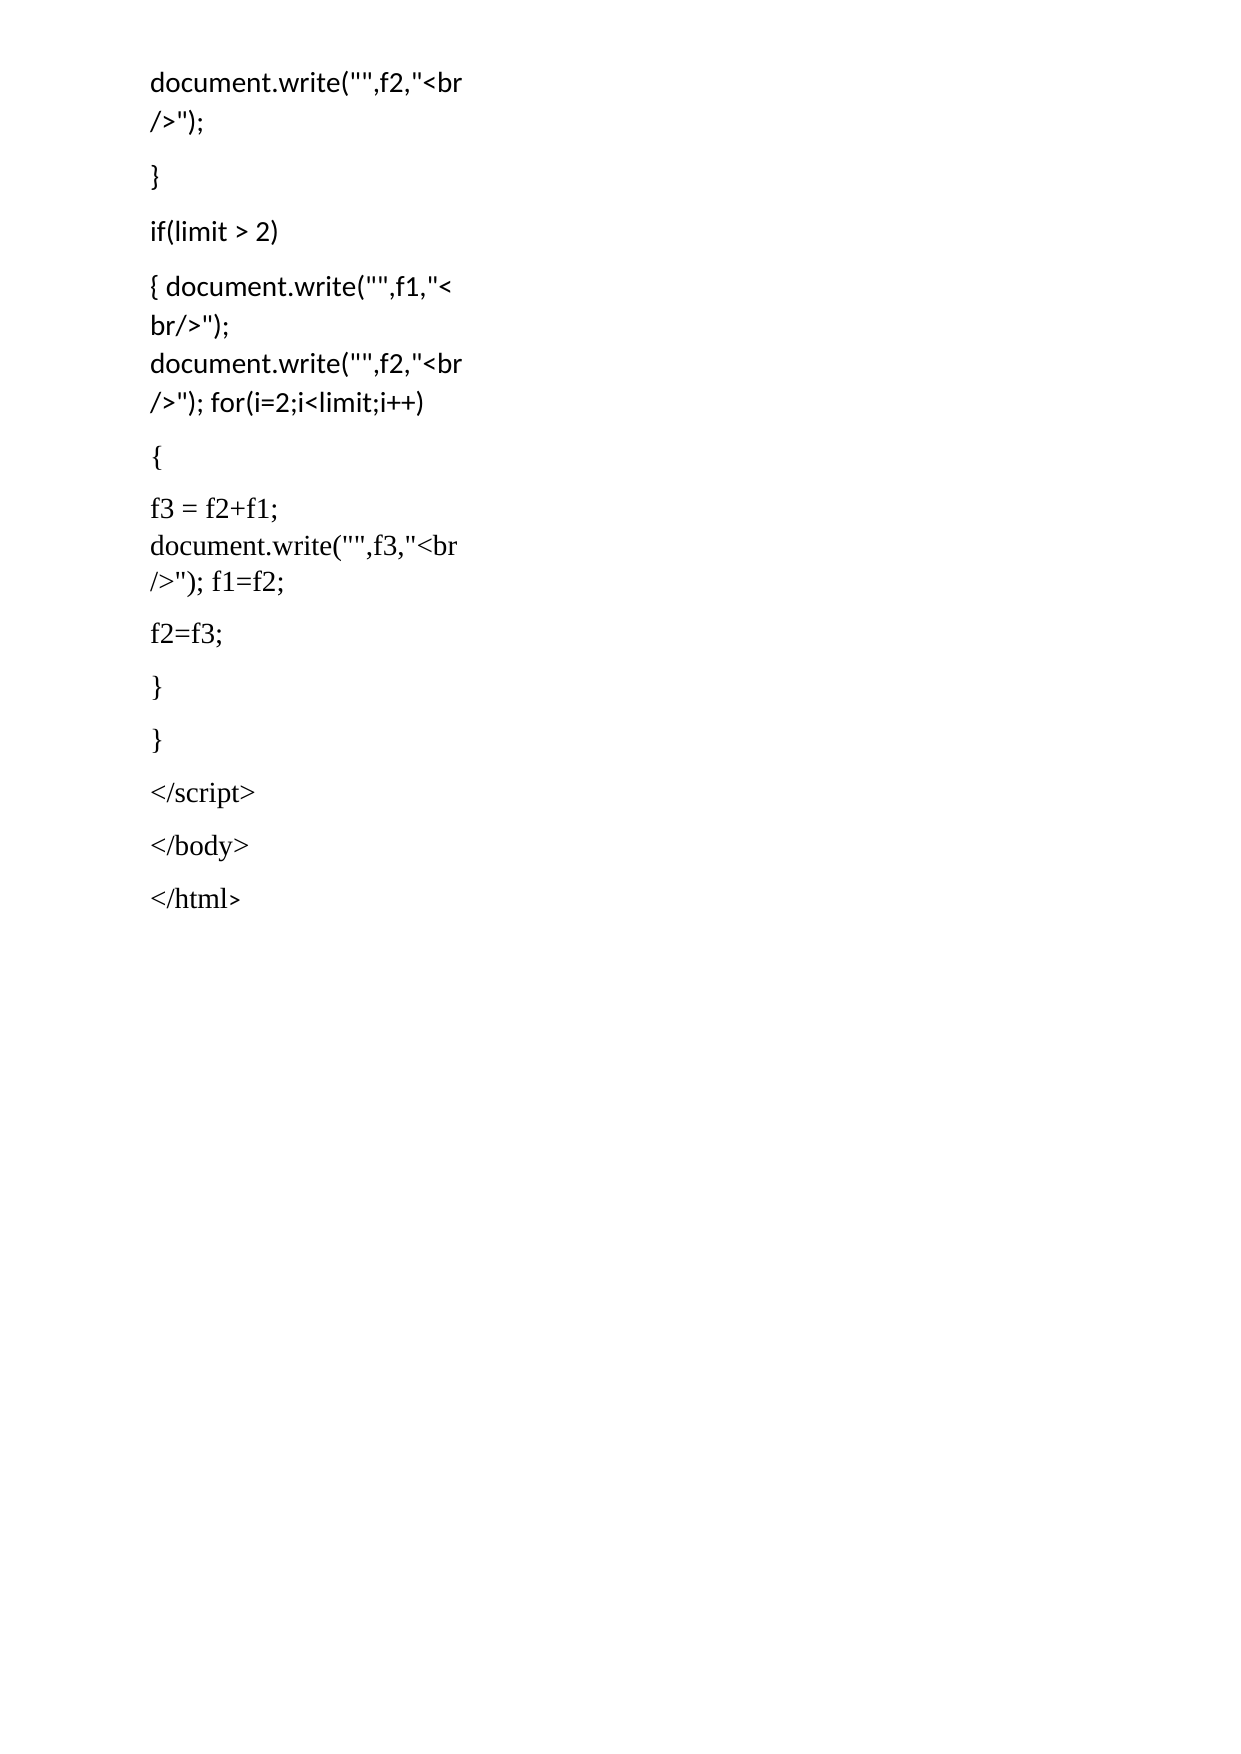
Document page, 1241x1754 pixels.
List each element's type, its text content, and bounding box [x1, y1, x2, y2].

text f3 = f2+f1; document.write("",f3,"<br/>"); f1=f2; [150, 492, 465, 597]
text </body> [150, 828, 1101, 861]
text } [150, 158, 1101, 194]
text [150, 64, 465, 139]
text </script> [150, 775, 1101, 809]
text } [150, 669, 1101, 703]
text if(limit > 2) [150, 213, 1101, 249]
text </html> [150, 881, 1101, 914]
text { document.write("",f1,"<br/>"); document.write("",f2,"<br/>"); for(i=2;i<limit;i++) [150, 268, 465, 419]
text } [150, 722, 1101, 756]
text f2=f3; [150, 617, 1101, 650]
text { [150, 439, 465, 472]
